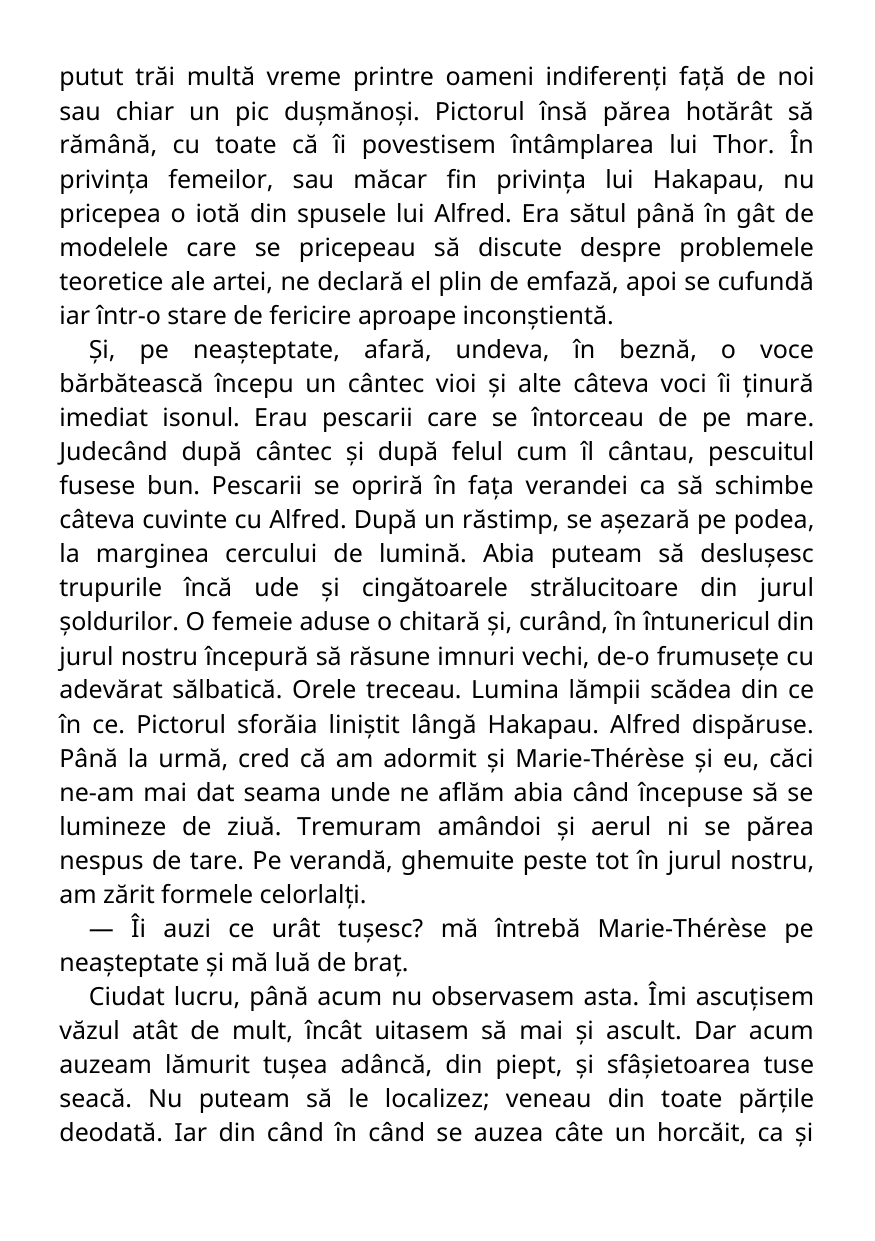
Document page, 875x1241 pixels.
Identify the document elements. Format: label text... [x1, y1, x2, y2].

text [59, 979, 815, 1149]
text Şi, pe neaşteptate, afară, undeva, în beznă, o voce bărbătească începu un cântec vioi şi alte câteva voci îi ţinură imediat isonul. Erau pescarii care se întorceau de pe mare. Judecând după cântec şi după felul cum îl cântau, pescuitul fusese bun. Pescarii se opriră în faţa verandei ca să schimbe câteva cuvinte cu Alfred. După un răstimp, se aşezară pe podea, la marginea cercului de lumină. Abia puteam să desluşesc trupurile încă ude şi cingătoarele strălucitoare din jurul şoldurilor. O femeie aduse o chitară şi, curând, în întunericul din jurul nostru începură să răsune imnuri vechi, de-o frumuseţe cu adevărat sălbatică. Orele treceau. Lumina lămpii scădea din ce în ce. Pictorul sforăia liniştit lângă Hakapau. Alfred dispăruse. Până la urmă, cred că am adormit şi Marie-Thérèse şi eu, căci ne-am mai dat seama unde ne aflăm abia când începuse să se lumineze de ziuă. Tremuram amândoi şi aerul ni se părea nespus de tare. Pe verandă, ghemuite peste tot în jurul nostru, am zărit formele celorlalţi. [59, 332, 815, 911]
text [59, 59, 815, 332]
text — Îi auzi ce urât tuşesc? mă întrebă Marie-Thérèse pe neaşteptate şi mă luă de braţ. [59, 911, 815, 979]
